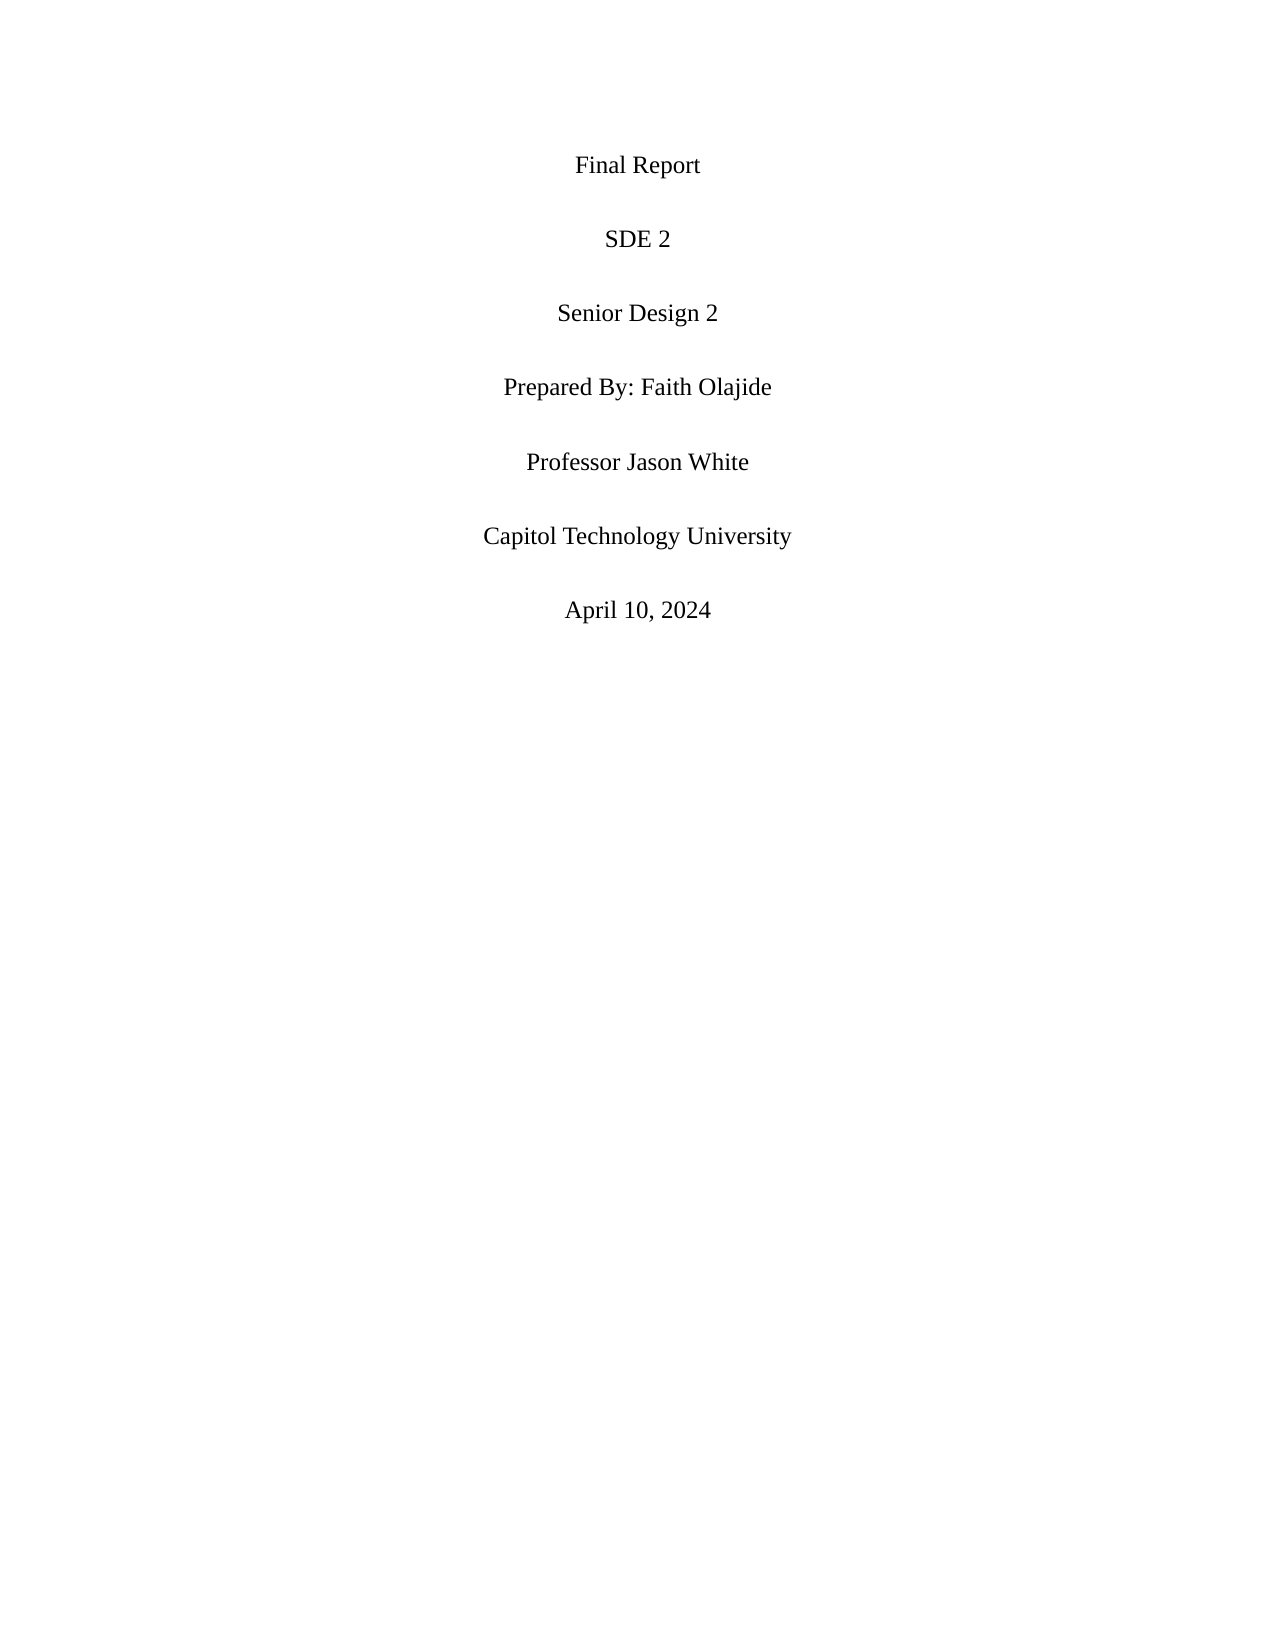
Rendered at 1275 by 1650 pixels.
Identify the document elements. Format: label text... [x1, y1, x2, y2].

text SDE 2 [150, 224, 1125, 253]
text Professor Jason White [150, 447, 1125, 475]
text Senior Design 2 [150, 298, 1125, 327]
text Final Report [150, 150, 1125, 179]
text Prepared By: Faith Olajide [150, 372, 1125, 401]
text Capitol Technology University [150, 521, 1125, 549]
text April 10, 2024 [150, 595, 1125, 624]
